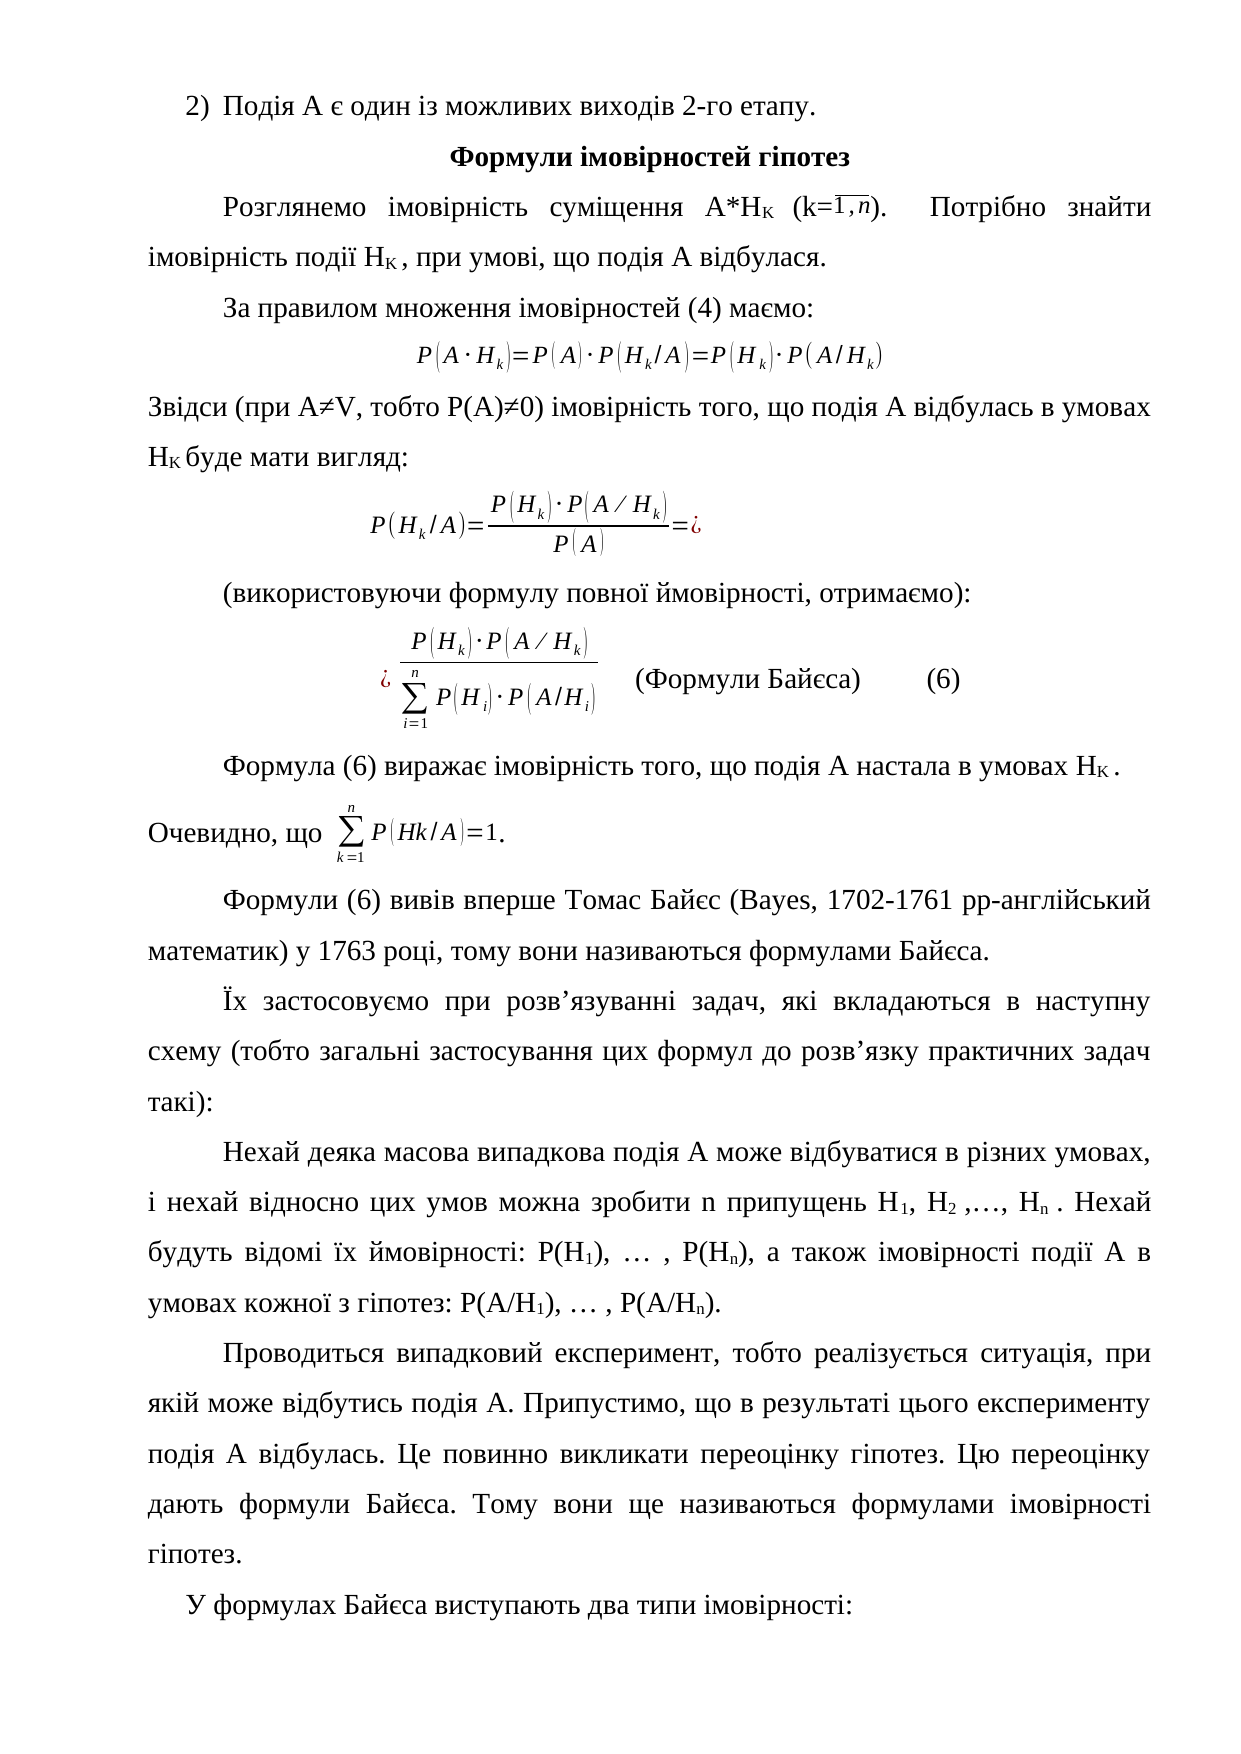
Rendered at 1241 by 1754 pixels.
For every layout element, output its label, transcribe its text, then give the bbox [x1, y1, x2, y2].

text Їх застосовуємо при розв’язуванні задач, які вкладаються в наступну схему (тобто загальні застосування цих формул до розв’язку практичних задач такі): [148, 983, 1152, 1117]
text Розглянемо імовірність суміщення А*HK (k=). Потрібно знайти імовірність події HK , при умові, що подія А відбулася. [148, 189, 1152, 273]
list Подія А є один із можливих виходів 2-го етапу. [185, 88, 1152, 122]
text (використовуючи формулу повної ймовірності, отримаємо): [148, 575, 1152, 609]
text Очевидно, що . [148, 798, 1152, 866]
text (Формули Байєса) (6) [298, 626, 1152, 731]
text Формули імовірностей гіпотез [148, 139, 1152, 172]
text Звідси (при А≠V, тобто Р(А)≠0) імовірність того, що подія А відбулась в умовах HK буде мати вигляд: [148, 389, 1152, 473]
text У формулах Байєса виступають два типи імовірності: [148, 1587, 1152, 1620]
text Формула (6) виражає імовірність того, що подія А настала в умовах HK . [148, 748, 1152, 782]
text Нехай деяка масова випадкова подія А може відбуватися в різних умовах, і нехай відносно цих умов можна зробити n припущень H1, H2 ,…, Hn . Нехай будуть відомі їх ймовірності: P(H1), … , P(Hn), а також імовірності події А в умовах кожної з гіпотез: P(A/H1), … , P(A/Hn). [148, 1134, 1152, 1318]
text Формули (6) вивів вперше Томас Байєс (Bayes, 1702-1761 рр-англійський математик) у 1763 році, тому вони називаються формулами Байєса. [148, 882, 1152, 966]
text Проводиться випадковий експеримент, тобто реалізується ситуація, при якій може відбутись подія А. Припустимо, що в результаті цього експерименту подія А відбулась. Це повинно викликати переоцінку гіпотез. Цю переоцінку дають формули Байєса. Тому вони ще називаються формулами імовірності гіпотез. [148, 1335, 1152, 1570]
text За правилом множення імовірностей (4) маємо: [148, 290, 1152, 323]
